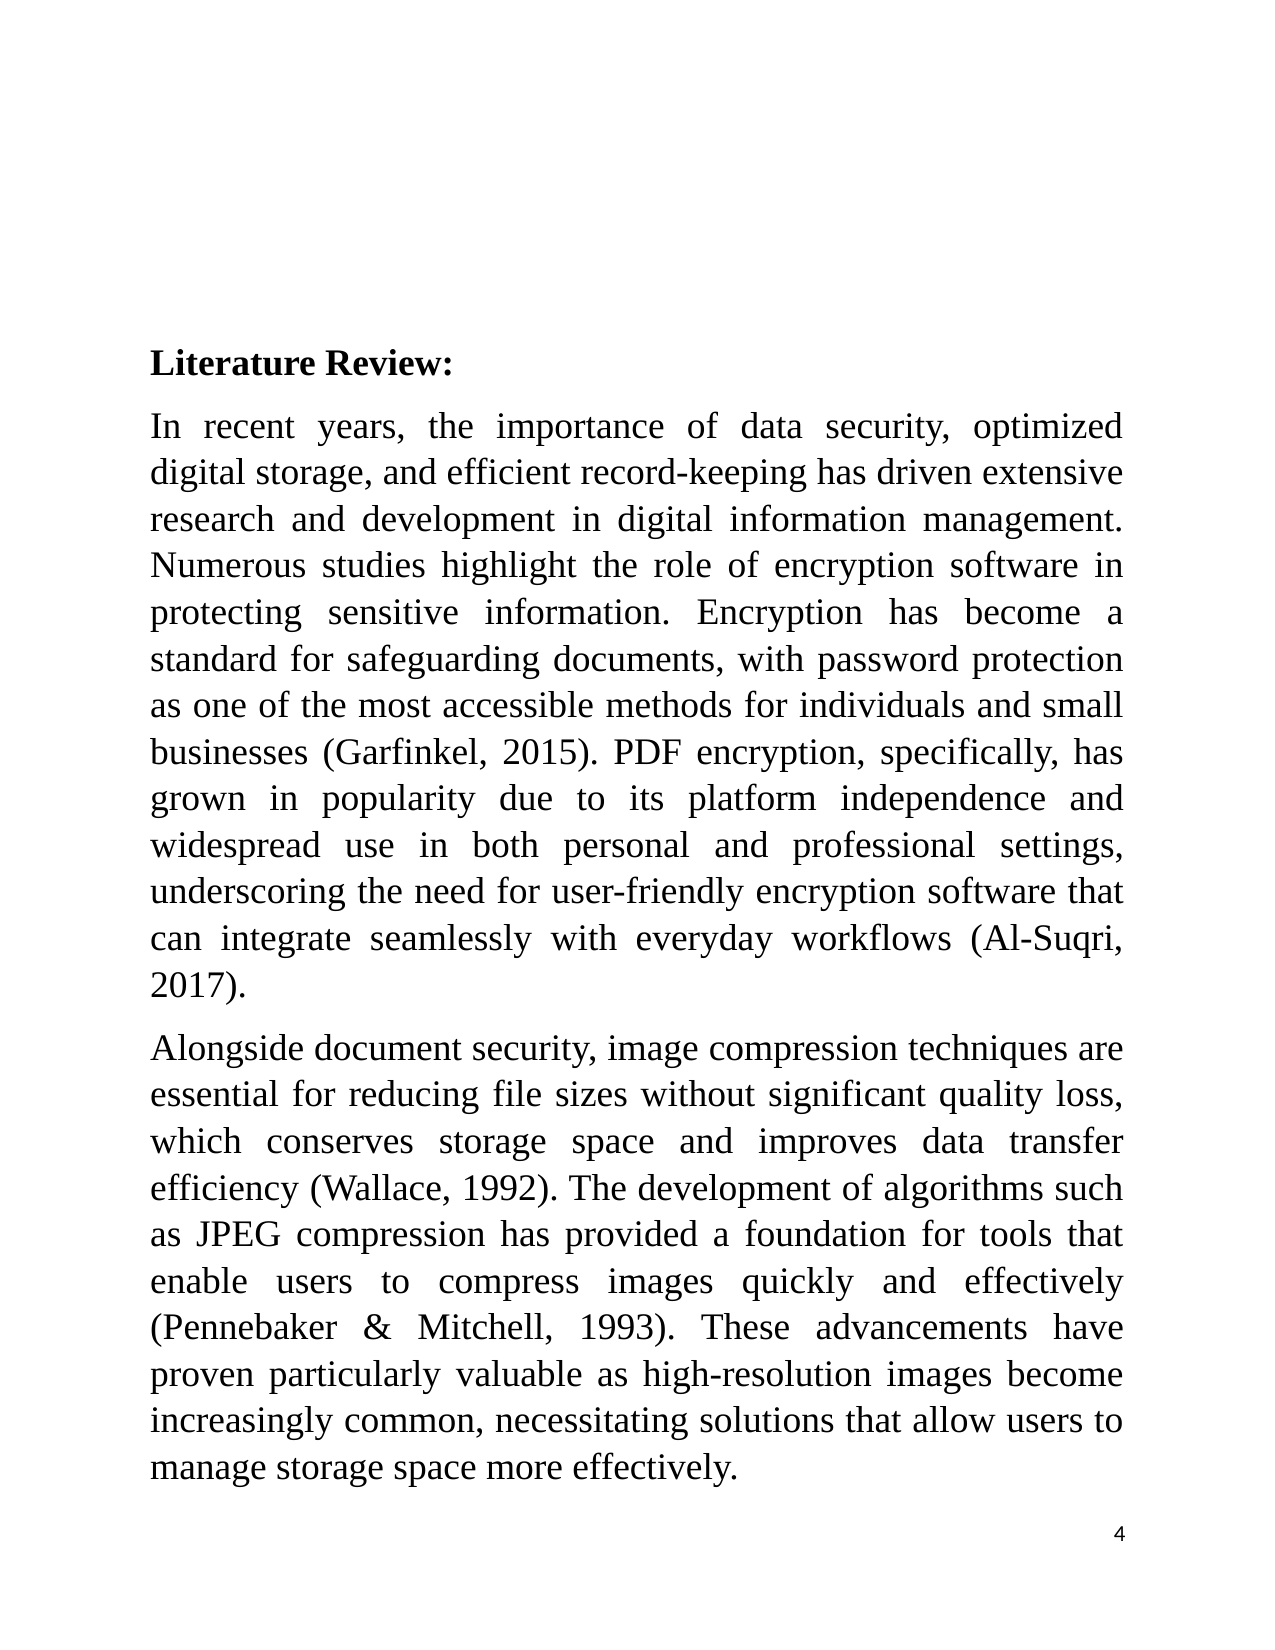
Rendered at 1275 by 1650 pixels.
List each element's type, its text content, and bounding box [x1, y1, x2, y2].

text Alongside document security, image compression techniques are essential for reducing file sizes without significant quality loss, which conserves storage space and improves data transfer efficiency (Wallace, 1992). The development of algorithms such as JPEG compression has provided a foundation for tools that enable users to compress images quickly and effectively (Pennebaker & Mitchell, 1993). These advancements have proven particularly valuable as high-resolution images become increasingly common, necessitating solutions that allow users to manage storage space more effectively. [150, 1025, 1125, 1487]
text In recent years, the importance of data security, optimized digital storage, and efficient record-keeping has driven extensive research and development in digital information management. Numerous studies highlight the role of encryption software in protecting sensitive information. Encryption has become a standard for safeguarding documents, with password protection as one of the most accessible methods for individuals and small businesses (Garfinkel, 2015). PDF encryption, specifically, has grown in popularity due to its platform independence and widespread use in both personal and professional settings, underscoring the need for user-friendly encryption software that can integrate seamlessly with everyday workflows (Al-Suqri, 2017). [150, 403, 1125, 1005]
text Literature Review: [150, 340, 1125, 383]
